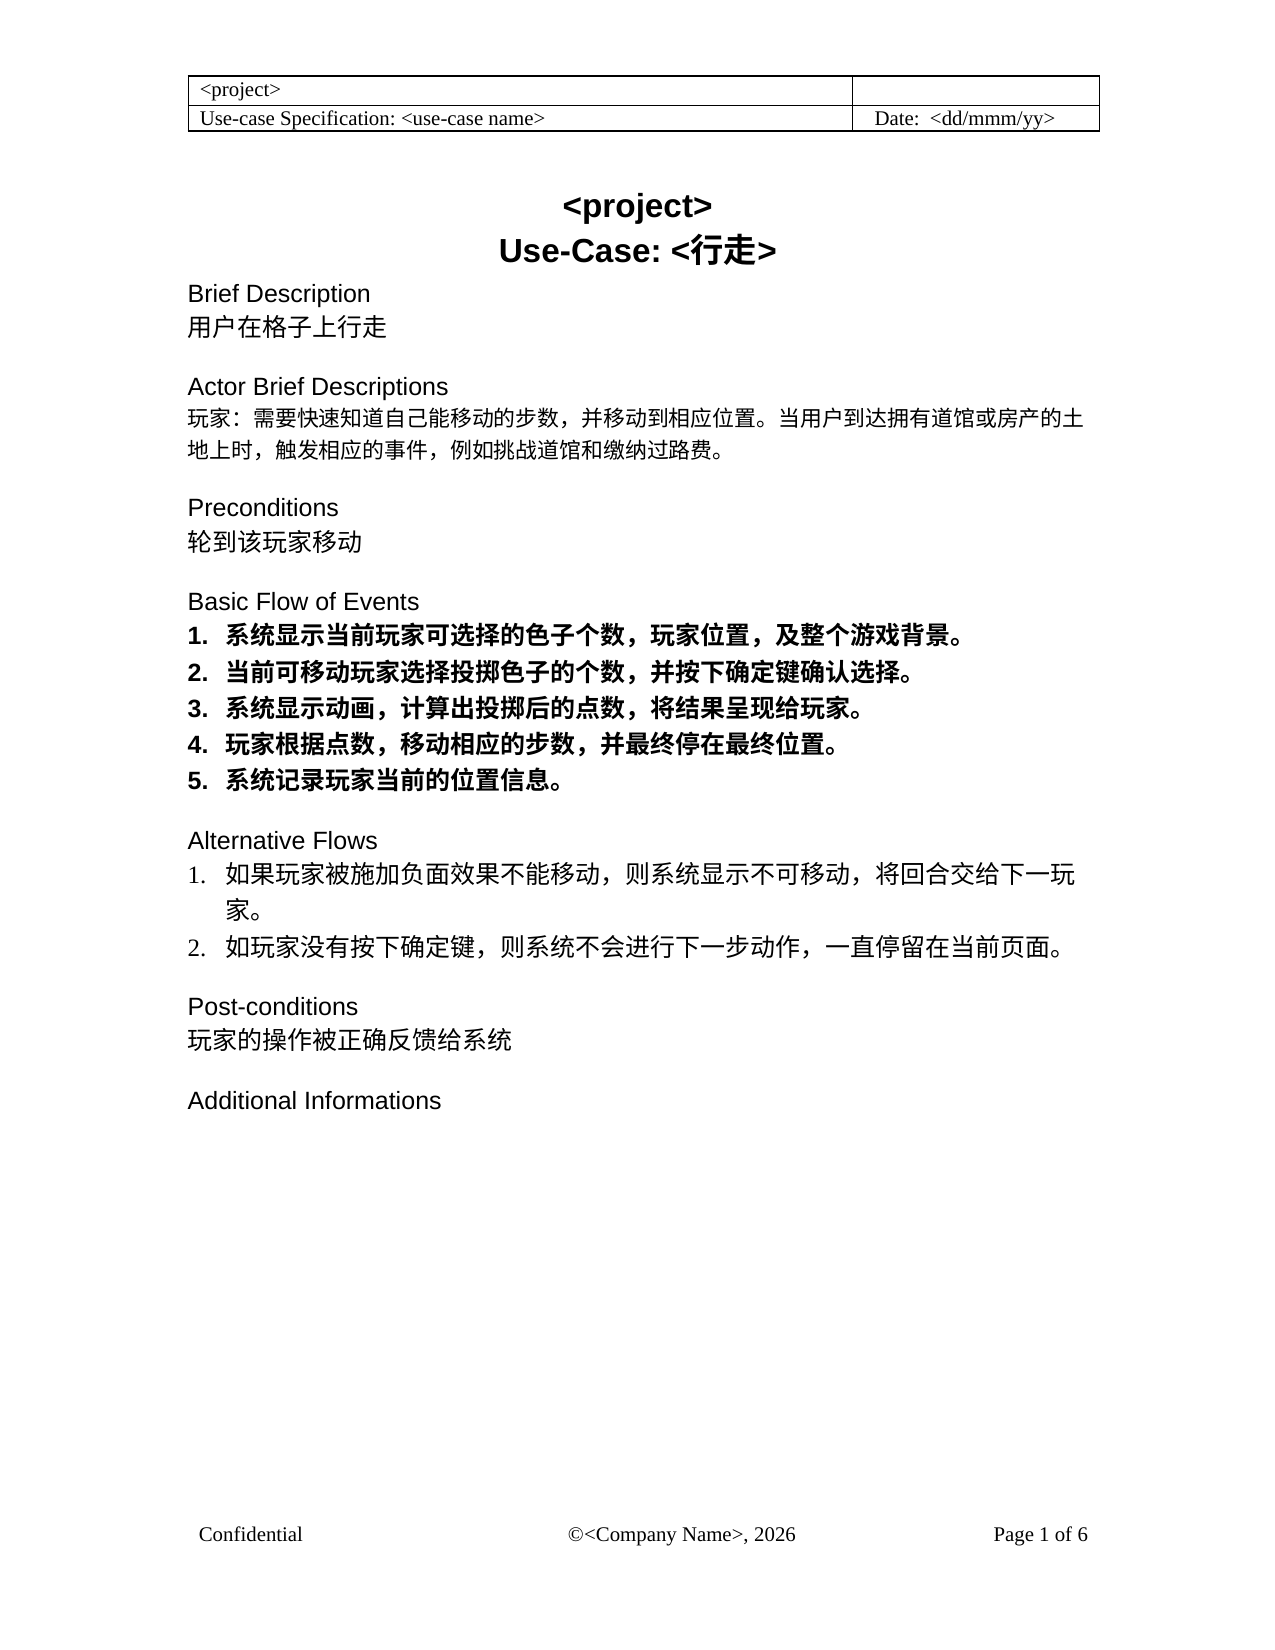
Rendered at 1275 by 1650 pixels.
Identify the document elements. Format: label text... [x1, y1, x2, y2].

text 玩家：需要快速知道自己能移动的步数，并移动到相应位置。当用户到达拥有道馆或房产的土地上时，触发相应的事件，例如挑战道馆和缴纳过路费。 [187, 401, 1087, 464]
text 轮到该玩家移动 [187, 522, 1087, 558]
list 如果玩家被施加负面效果不能移动，则系统显示不可移动，将回合交给下一玩家。 [187, 854, 1087, 927]
text Preconditions [187, 493, 1087, 522]
text Additional Informations [187, 1086, 1087, 1114]
text Brief Description [187, 279, 1087, 307]
list 当前可移动玩家选择投掷色子的个数，并按下确定键确认选择。 [187, 652, 1087, 688]
list 系统显示当前玩家可选择的色子个数，玩家位置，及整个游戏背景。 [187, 616, 1087, 652]
list 系统显示动画，计算出投掷后的点数，将结果呈现给玩家。 [187, 688, 1087, 724]
text Post-conditions [187, 992, 1087, 1021]
text Actor Brief Descriptions [187, 372, 1087, 401]
text 用户在格子上行走 [187, 307, 1087, 344]
text 玩家的操作被正确反馈给系统 [187, 1021, 1087, 1057]
list 系统记录玩家当前的位置信息。 [187, 761, 1087, 797]
text Alternative Flows [187, 826, 1087, 854]
list 如玩家没有按下确定键，则系统不会进行下一步动作，一直停留在当前页面。 [187, 927, 1087, 963]
list 玩家根据点数，移动相应的步数，并最终停在最终位置。 [187, 724, 1087, 761]
title Use-Case: <行走> [187, 186, 1087, 272]
text Basic Flow of Events [187, 587, 1087, 616]
